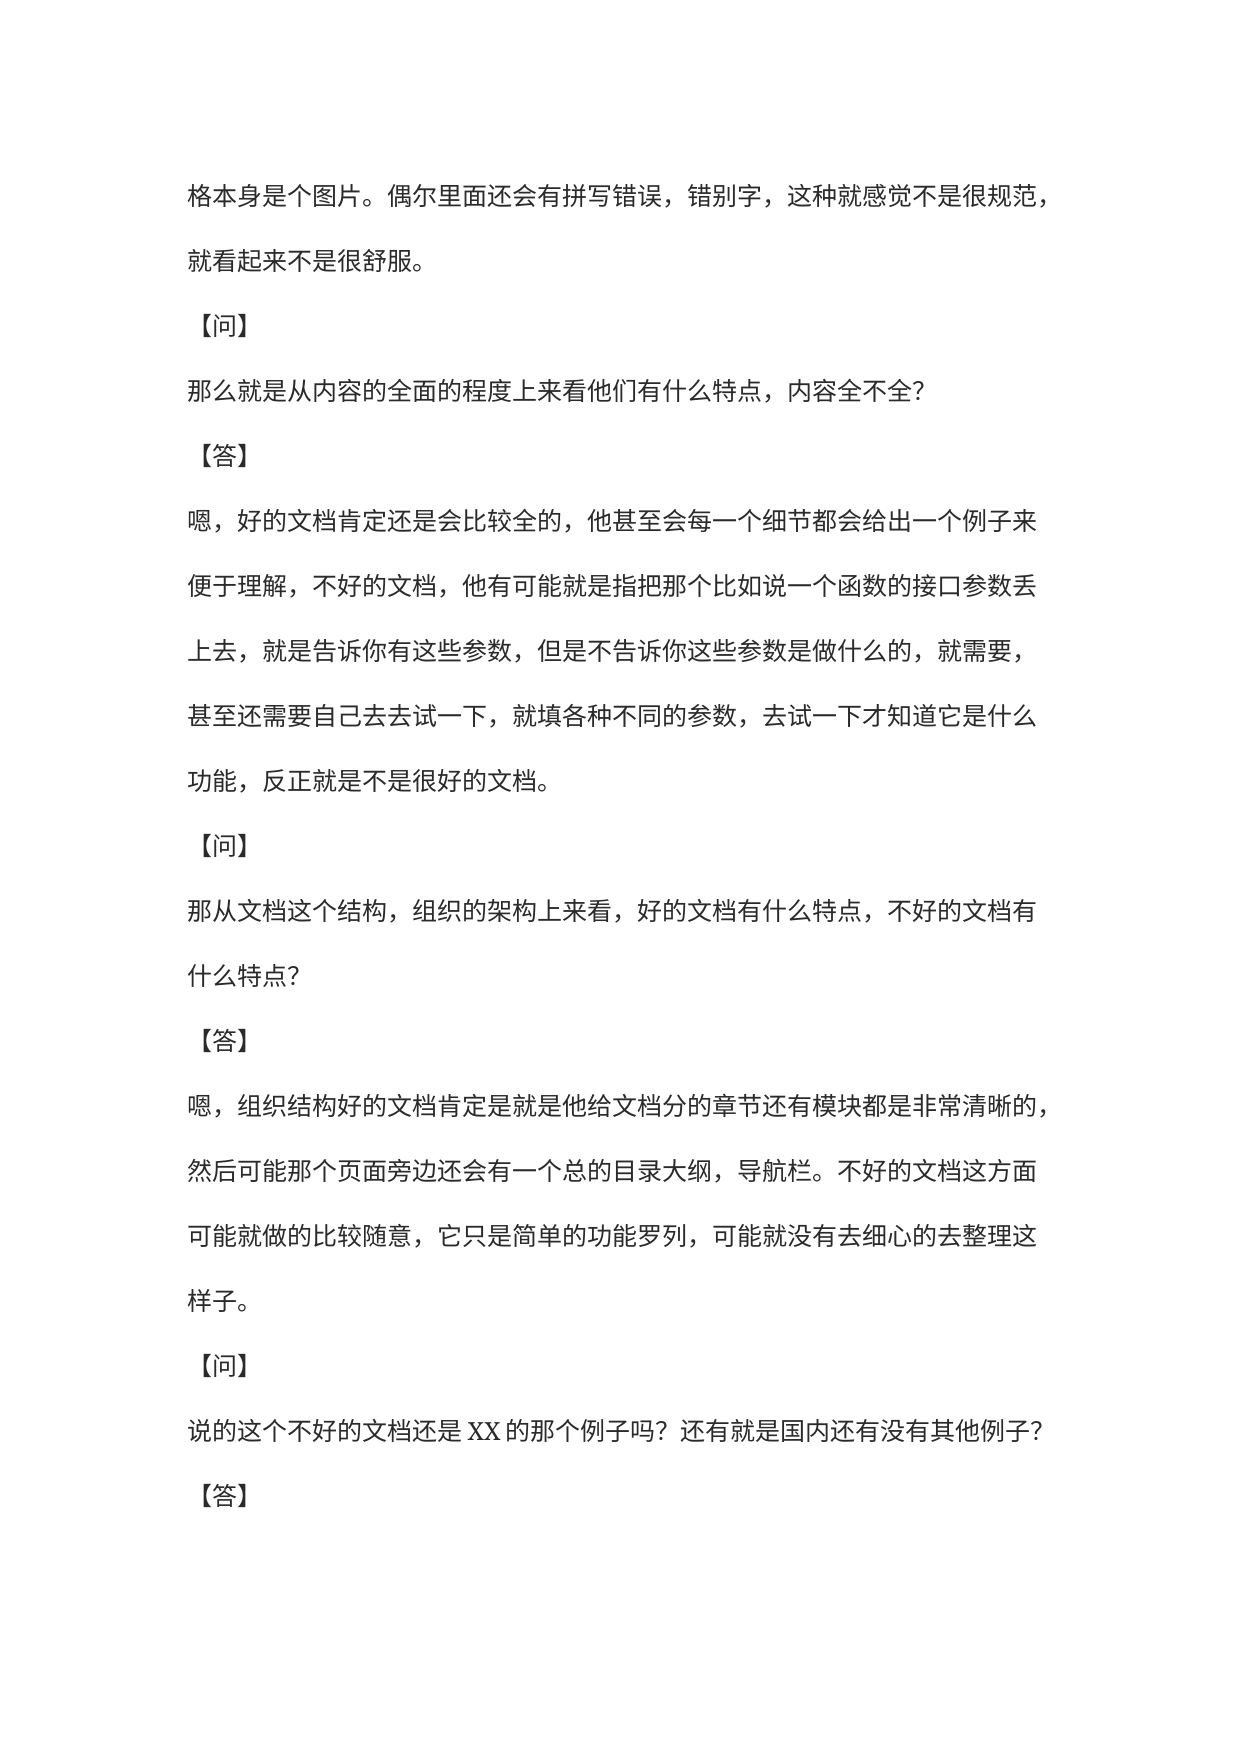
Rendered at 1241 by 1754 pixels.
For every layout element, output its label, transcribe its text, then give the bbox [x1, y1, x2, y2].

text 【答】 [187, 1462, 1053, 1527]
text 嗯，好的文档肯定还是会比较全的，他甚至会每一个细节都会给出一个例子来便于理解，不好的文档，他有可能就是指把那个比如说一个函数的接口参数丢上去，就是告诉你有这些参数，但是不告诉你这些参数是做什么的，就需要，甚至还需要自己去去试一下，就填各种不同的参数，去试一下才知道它是什么功能，反正就是不是很好的文档。 [187, 487, 1053, 812]
text 那么就是从内容的全面的程度上来看他们有什么特点，内容全不全？ [187, 357, 1053, 422]
text 【问】 [187, 1332, 1053, 1397]
text 嗯，组织结构好的文档肯定是就是他给文档分的章节还有模块都是非常清晰的，然后可能那个页面旁边还会有一个总的目录大纲，导航栏。不好的文档这方面可能就做的比较随意，它只是简单的功能罗列，可能就没有去细心的去整理这样子。 [187, 1072, 1053, 1332]
text 【问】 [187, 812, 1053, 877]
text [187, 162, 1053, 292]
text 【答】 [187, 1007, 1053, 1072]
text 【答】 [187, 422, 1053, 487]
text 【问】 [187, 292, 1053, 357]
text 说的这个不好的文档还是XX的那个例子吗？还有就是国内还有没有其他例子？ [187, 1397, 1053, 1462]
text 那从文档这个结构，组织的架构上来看，好的文档有什么特点，不好的文档有什么特点？ [187, 877, 1053, 1007]
